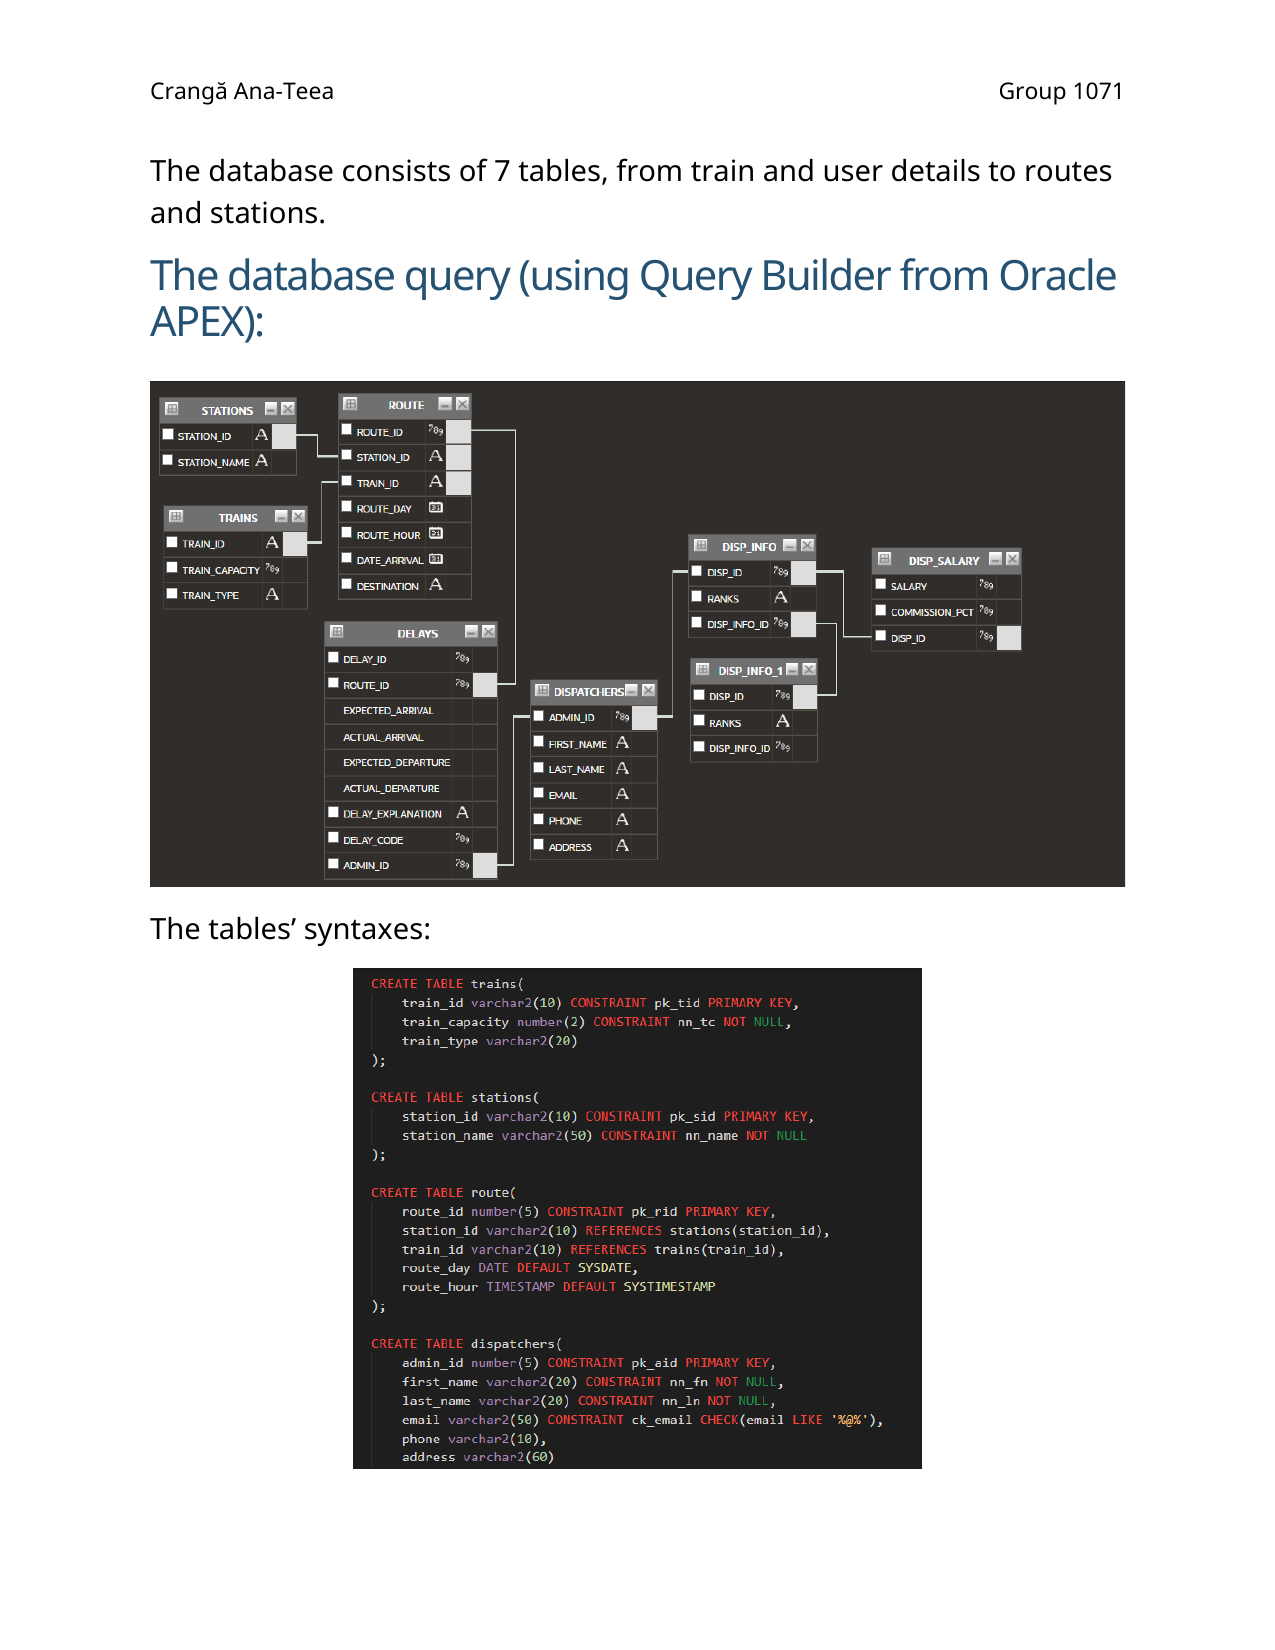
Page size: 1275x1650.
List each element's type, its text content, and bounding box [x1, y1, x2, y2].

picture [150, 381, 1125, 887]
text The database consists of 7 tables, from train and user details to routes and stations. [150, 150, 1125, 232]
title The database query (using Query Builder from Oracle APEX): [150, 252, 1125, 349]
text The tables’ syntaxes: [150, 887, 1125, 948]
picture [353, 968, 922, 1469]
